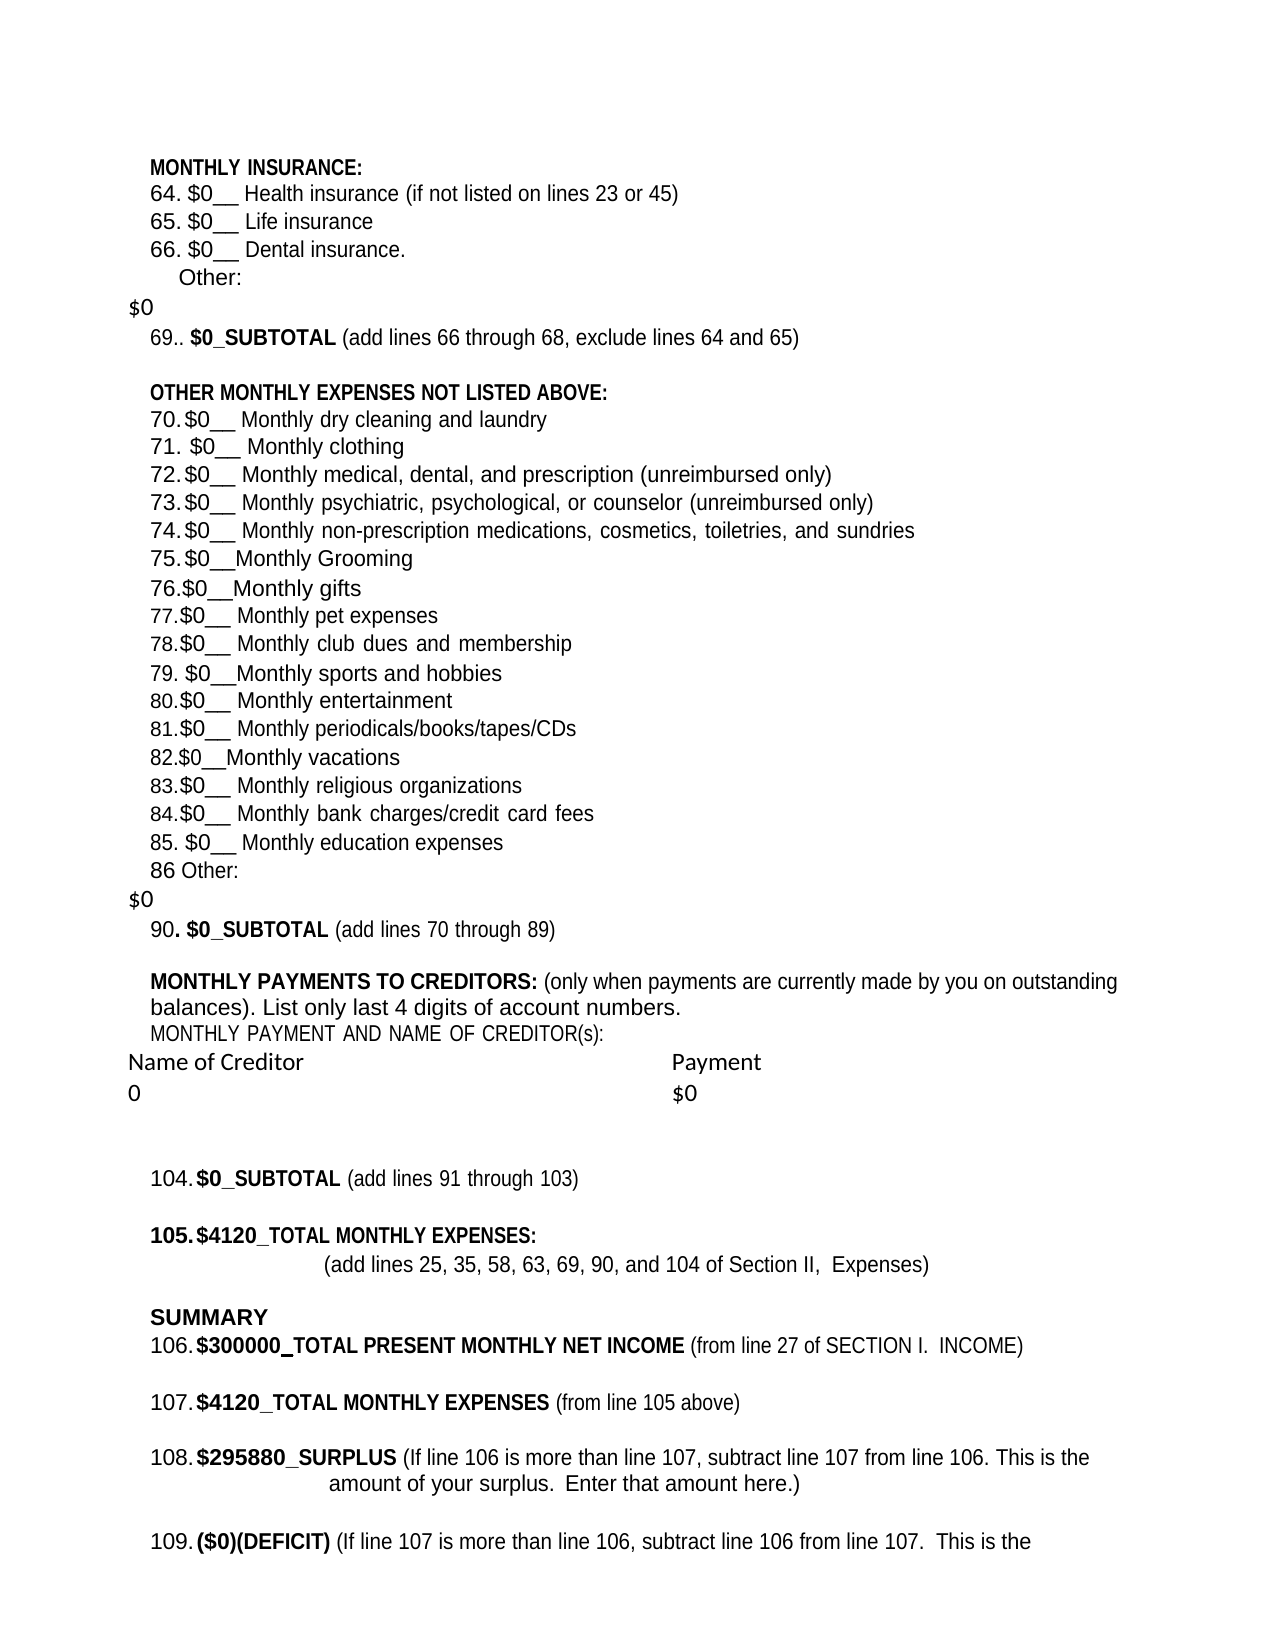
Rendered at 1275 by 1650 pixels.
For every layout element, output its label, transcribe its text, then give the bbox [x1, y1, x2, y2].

list $0__ Dental insurance. Other: [150, 236, 436, 290]
list $0__ Life insurance [150, 208, 1204, 234]
subtitle MONTHLY INSURANCE: [150, 153, 1204, 180]
list $300000_TOTAL PRESENT MONTHLY NET INCOME (from line 27 of SECTION I. INCOME) [150, 1332, 1204, 1358]
list $0_SUBTOTAL (add lines 91 through 103) [150, 1165, 1204, 1192]
subtitle SUMMARY [150, 1304, 1204, 1330]
list $0__ Monthly clothing [150, 433, 1204, 460]
list $0__Monthly Grooming [150, 545, 443, 572]
list $0__ Monthly dry cleaning and laundry [150, 406, 1204, 432]
table_header $0 [117, 291, 950, 322]
table_header Payment [660, 1047, 1204, 1077]
list $295880_SURPLUS (If line 106 is more than line 107, subtract line 107 from line 106. This is the amount of your surplus. Enter that amount here.) [150, 1445, 1091, 1496]
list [150, 1529, 1052, 1554]
table_header Name of Creditor [117, 1047, 660, 1077]
table_cell $0 [660, 1077, 1204, 1108]
list $0__ Monthly bank charges/credit card fees [150, 800, 624, 826]
text 90. $0_SUBTOTAL (add lines 70 through 89) [150, 916, 1204, 942]
text 69.. $0_SUBTOTAL (add lines 66 through 68, exclude lines 64 and 65) [150, 323, 1204, 350]
text 85. $0__ Monthly education expenses [150, 829, 624, 856]
list $0__ Health insurance (if not listed on lines 23 or 45) [150, 180, 1204, 207]
text MONTHLY PAYMENTS TO CREDITORS: (only when payments are currently made by you on outstanding balances). List only last 4 digits of account numbers. [150, 969, 1119, 1021]
list $0__ Monthly pet expenses [150, 602, 1204, 629]
list $0__ Monthly periodicals/books/tapes/CDs [150, 715, 618, 741]
list $4120_TOTAL MONTHLY EXPENSES (from line 105 above) [150, 1389, 1204, 1416]
list $0__ Monthly religious organizations [150, 772, 1204, 798]
text 82.$0__Monthly vacations [150, 744, 618, 771]
table_cell 0 [117, 1077, 660, 1108]
text MONTHLY PAYMENT AND NAME OF CREDITOR(s): [150, 1021, 1204, 1047]
list $0__ Monthly entertainment [150, 687, 1204, 713]
list $0__ Monthly non-prescription medications, cosmetics, toiletries, and sundries [150, 517, 1204, 544]
text 79. $0__Monthly sports and hobbies [150, 659, 601, 686]
list $0__ Monthly medical, dental, and prescription (unreimbursed only) [150, 461, 1204, 488]
list $0__ Monthly club dues and membership [150, 630, 601, 657]
list $0__ Monthly psychiatric, psychological, or counselor (unreimbursed only) [150, 489, 1204, 516]
subtitle OTHER MONTHLY EXPENSES NOT LISTED ABOVE: [150, 379, 1204, 405]
text (add lines 25, 35, 58, 63, 69, 90, and 104 of Section II, Expenses) [324, 1251, 1204, 1277]
table_header $0 [117, 883, 950, 914]
subtitle $4120_TOTAL MONTHLY EXPENSES: [150, 1222, 1204, 1248]
text 76.$0__Monthly gifts [150, 575, 443, 601]
text 86 Other: [150, 857, 1204, 883]
